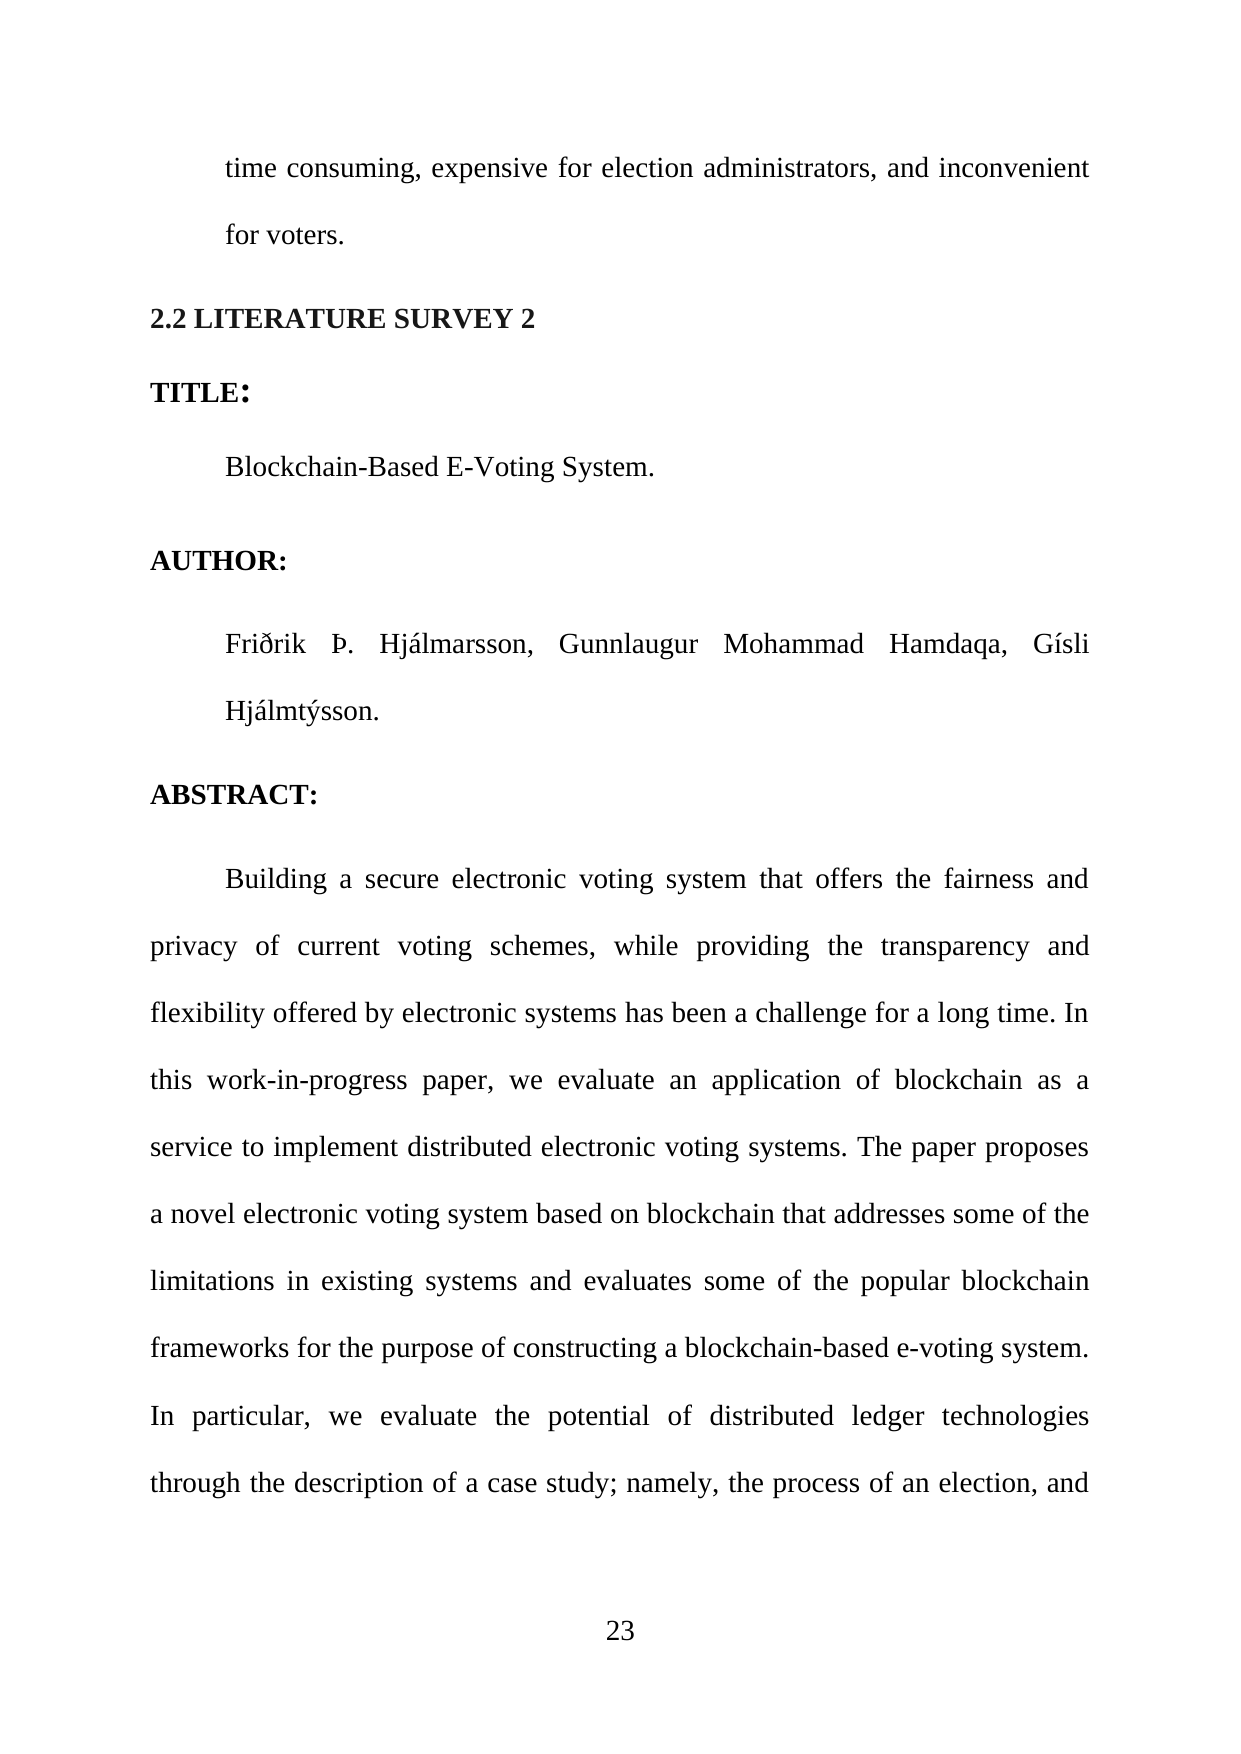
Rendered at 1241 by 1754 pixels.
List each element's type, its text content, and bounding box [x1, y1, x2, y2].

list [187, 150, 1090, 251]
text AUTHOR: [150, 543, 1090, 576]
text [150, 861, 1090, 1498]
text Friðrik Þ. Hjálmarsson, Gunnlaugur Mohammad Hamdaqa, Gísli Hjálmtýsson. [225, 626, 1090, 727]
text TITLE: [150, 368, 1090, 411]
subtitle 2.2 LITERATURE SURVEY 2 [150, 301, 1090, 334]
text ABSTRACT: [150, 777, 1090, 811]
text Blockchain-Based E-Voting System. [150, 449, 1090, 483]
